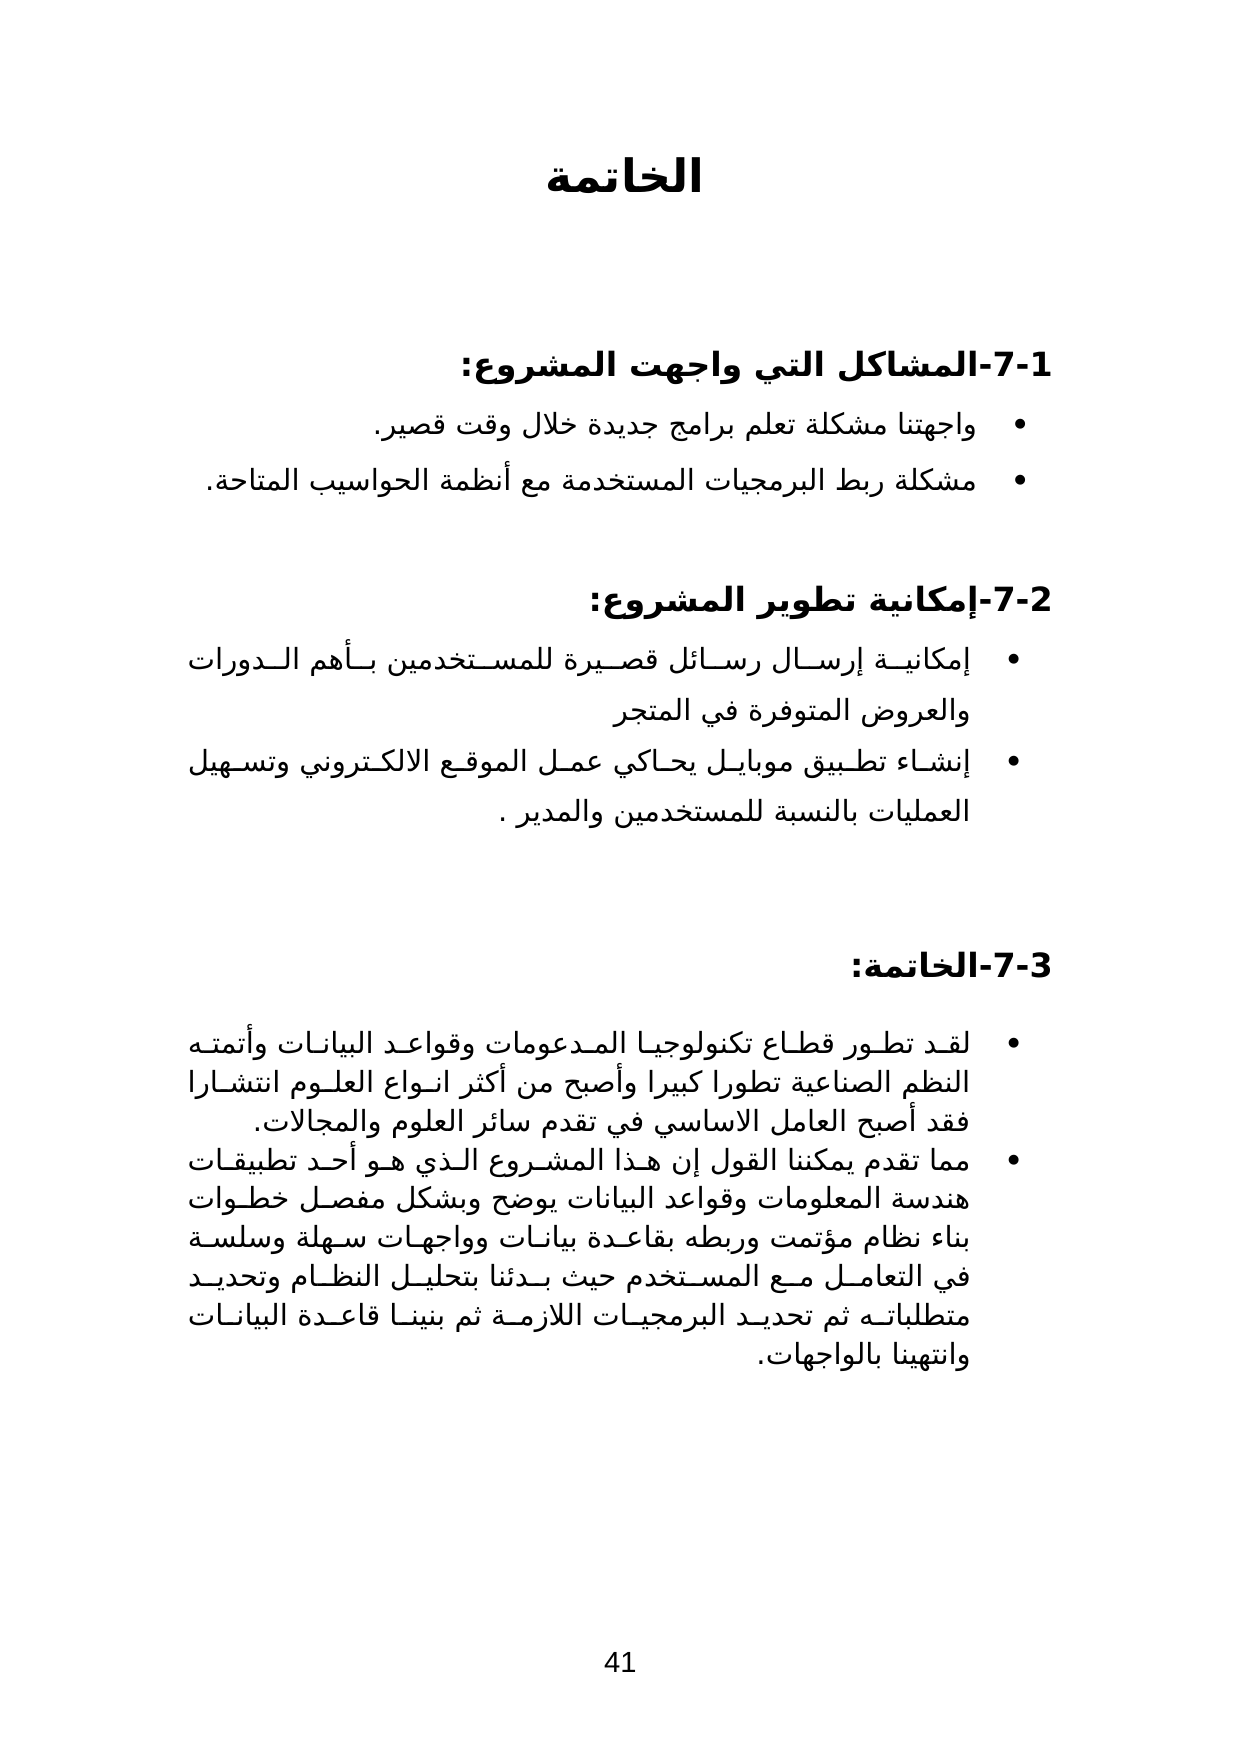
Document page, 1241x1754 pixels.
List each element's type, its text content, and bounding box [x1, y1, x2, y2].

list مما تقدم يمكننا القول إن هذا المشروع الذي هو أحد تطبيقات هندسة المعلومات وقواعد البيانات يوضح وبشكل مفصل خطوات بناء نظام مؤتمت وربطه بقاعدة بيانات وواجهات سهلة وسلسة في التعامل مع المستخدم حيث بدئنا بتحليل النظام وتحديد متطلباته ثم تحديد البرمجيات اللازمة ثم بنينا قاعدة البيانات وانتهينا بالواجهات. [187, 1143, 1008, 1372]
text 7-3-الخاتمة: [187, 947, 1053, 986]
text الخاتمة [187, 150, 1053, 203]
list واجهتنا مشكلة تعلم برامج جديدة خلال وقت قصير. [187, 407, 1015, 441]
text 7-2-إمكانية تطوير المشروع: [187, 581, 1053, 619]
text 7-1-المشاكل التي واجهت المشروع: [187, 346, 1053, 385]
list لقد تطور قطاع تكنولوجيا المدعومات وقواعد البيانات وأتمته النظم الصناعية تطورا كبيرا وأصبح من أكثر انواع العلوم انتشارا فقد أصبح العامل الاساسي في تقدم سائر العلوم والمجالات. [187, 1026, 1008, 1138]
list إمكانية إرسال رسائل قصيرة للمستخدمين بأهم الدورات والعروض المتوفرة في المتجر [187, 642, 1008, 727]
list مشكلة ربط البرمجيات المستخدمة مع أنظمة الحواسيب المتاحة. [187, 463, 1015, 497]
list إنشاء تطبيق موبايل يحاكي عمل الموقع الالكتروني وتسهيل العمليات بالنسبة للمستخدمين والمدير . [187, 744, 1008, 829]
